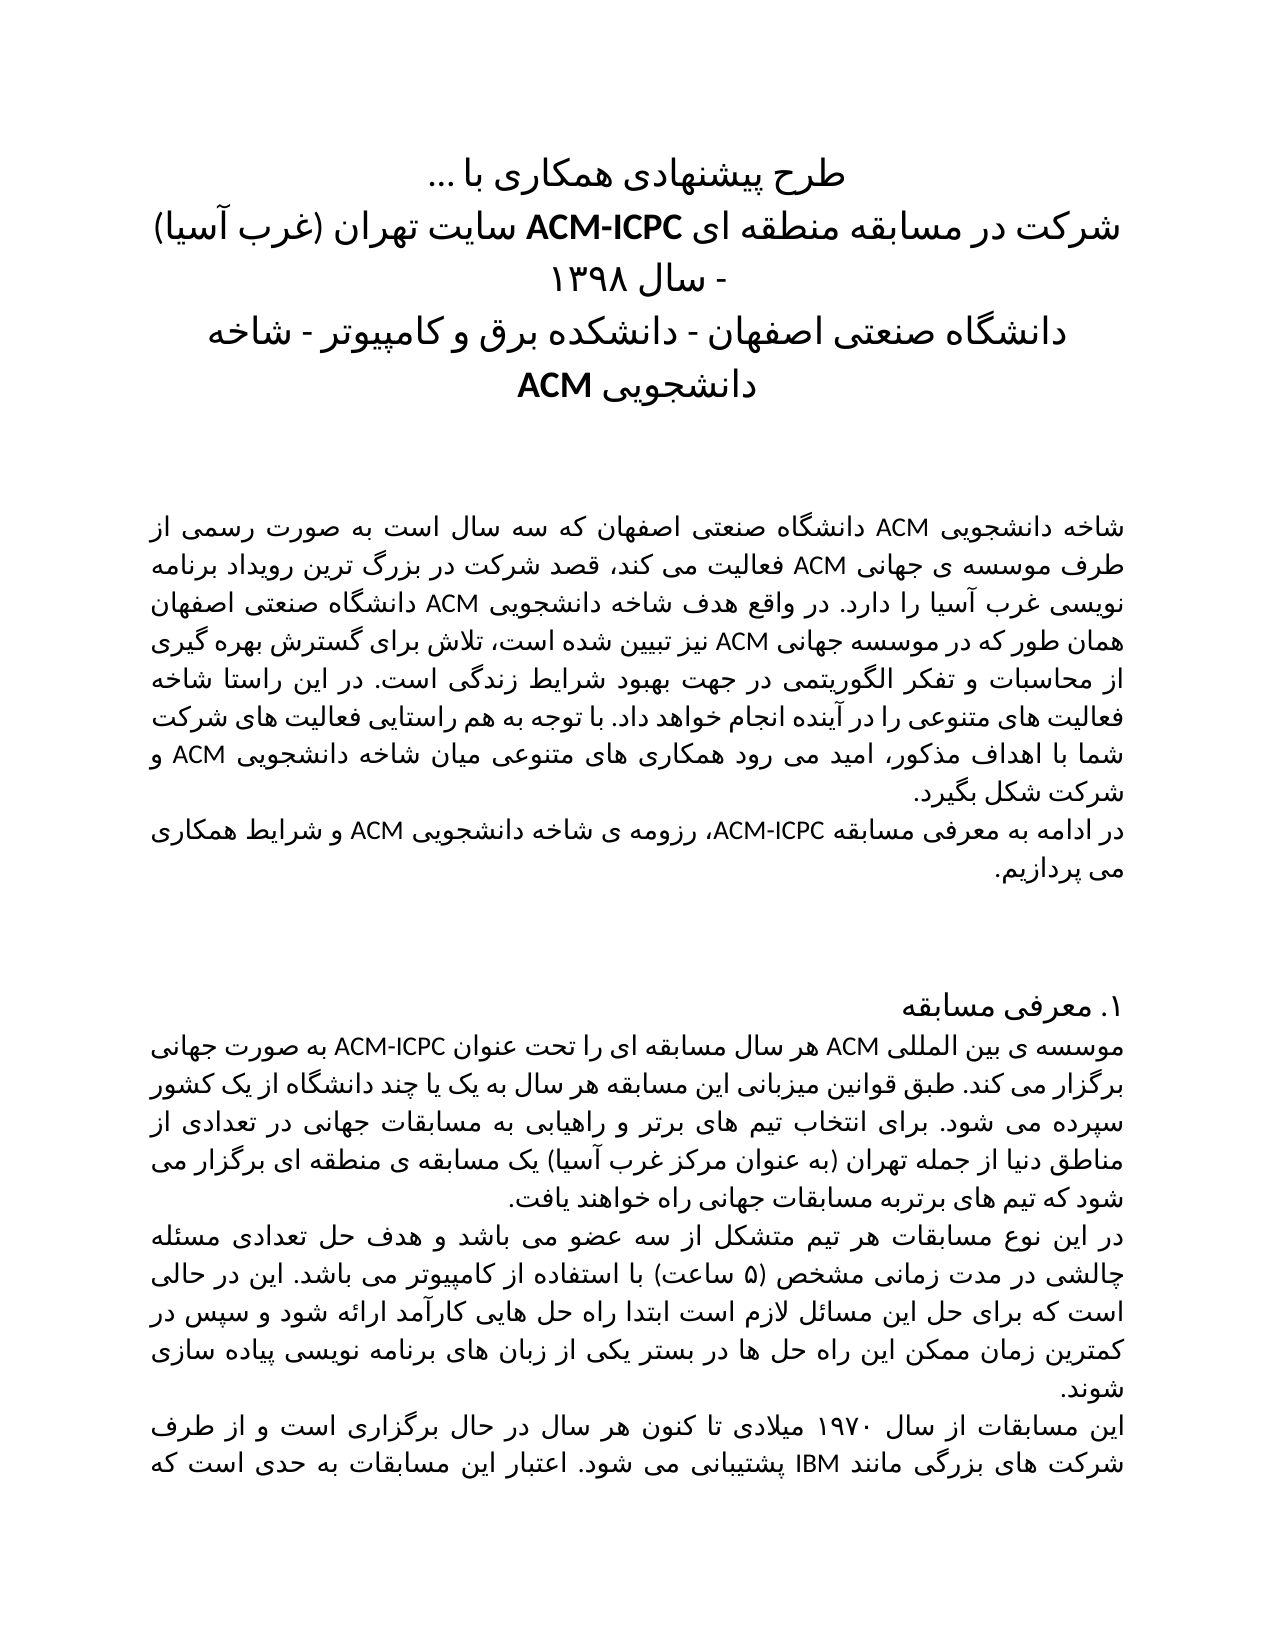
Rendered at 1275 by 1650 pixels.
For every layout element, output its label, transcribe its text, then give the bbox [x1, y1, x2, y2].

text در ادامه به معرفی مسابقه ACM-ICPC، رزومه ی شاخه دانشجویی ACM و شرایط همکاری می پردازیم. [150, 813, 1125, 884]
text موسسه ی بین المللی ACM هر سال مسابقه ای را تحت عنوان ACM-ICPC به صورت جهانی برگزار می کند. طبق قوانین میزبانی این مسابقه هر سال به یک یا چند دانشگاه از یک کشور سپرده می شود. برای انتخاب تیم های برتر و راهیابی به مسابقات جهانی در تعدادی از مناطق دنیا از جمله تهران (به عنوان مرکز غرب آسیا) یک مسابقه ی منطقه ای برگزار می شود که تیم های برتربه مسابقات جهانی راه خواهند یافت. [150, 1029, 1125, 1214]
text شرکت در مسابقه منطقه ای ACM-ICPC سایت تهران (غرب آسیا) - سال ۱۳۹۸ [150, 203, 1125, 301]
text دانشگاه صنعتی اصفهان - دانشکده برق و کامپیوتر - شاخه دانشجویی ACM [150, 308, 1125, 407]
text شاخه دانشجویی ACM دانشگاه صنعتی اصفهان که سه سال است به صورت رسمی از طرف موسسه ی جهانی ACM فعالیت می کند، قصد شرکت در بزرگ ترین رویداد برنامه نویسی غرب آسیا را دارد. در واقع هدف شاخه دانشجویی ACM دانشگاه صنعتی اصفهان همان طور که در موسسه جهانی ACM نیز تبیین شده است، تلاش برای گسترش بهره گیری از محاسبات و تفکر الگوریتمی در جهت بهبود شرایط زندگی است. در این راستا شاخه فعالیت های متنوعی را در آینده انجام خواهد داد. با توجه به هم راستایی فعالیت های شرکت شما با اهداف مذکور، امید می رود همکاری های متنوعی میان شاخه دانشجویی ACM و شرکت شکل بگیرد. [150, 510, 1125, 808]
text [150, 1409, 1125, 1480]
text طرح پیشنهادی همکاری با … [150, 150, 1125, 196]
text در این نوع مسابقات هر تیم متشکل از سه عضو می باشد و هدف حل تعدادی مسئله چالشی در مدت زمانی مشخص (۵ ساعت) با استفاده از کامپیوتر می باشد. این در حالی است که برای حل این مسائل لازم است ابتدا راه حل هایی کارآمد ارائه شود و سپس در کمترین زمان ممکن این راه حل ها در بستر یکی از زبان های برنامه نویسی پیاده سازی شوند. [150, 1219, 1125, 1404]
text ۱. معرفی مسابقه [150, 986, 1125, 1024]
